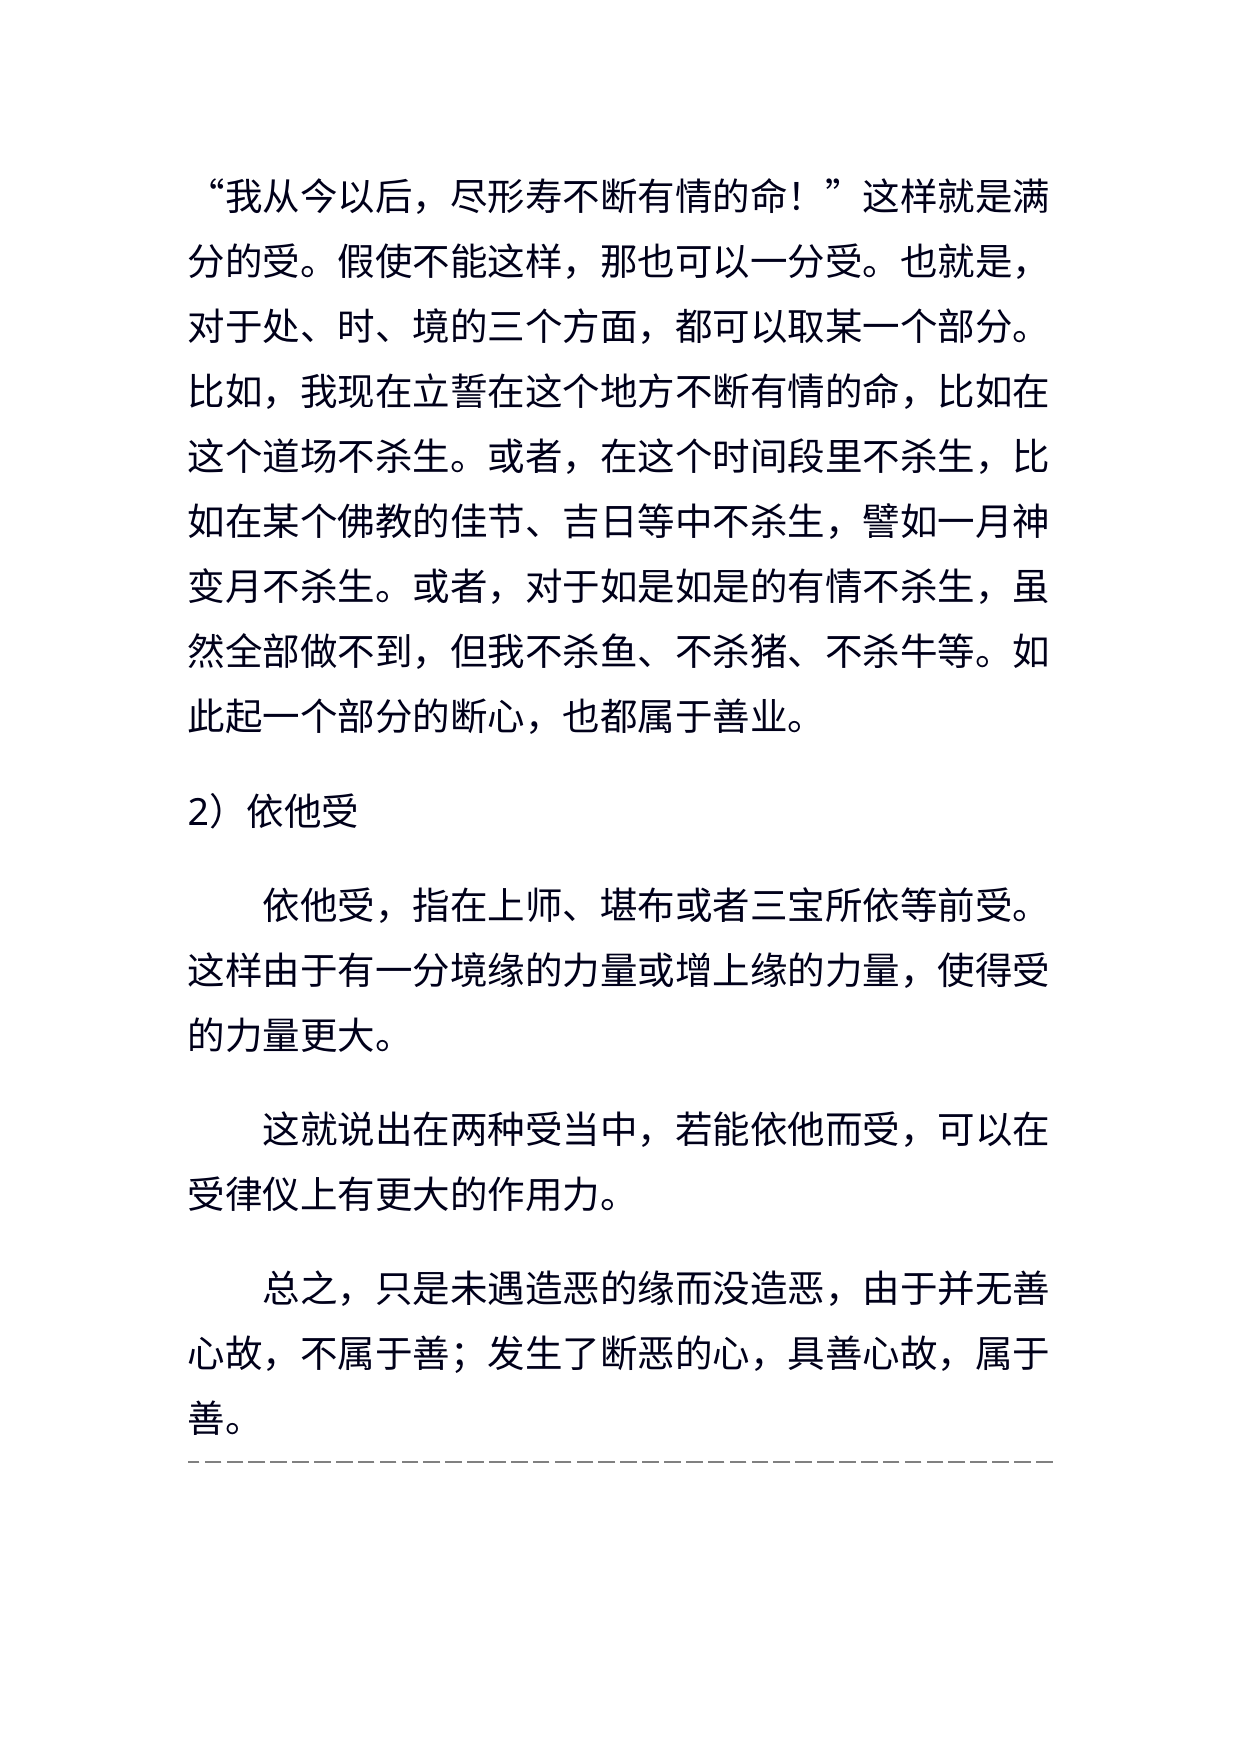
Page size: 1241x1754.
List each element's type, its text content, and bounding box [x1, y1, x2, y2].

text 这就说出在两种受当中，若能依他而受，可以在受律仪上有更大的作用力。 [187, 1094, 1053, 1224]
text 依他受，指在上师、堪布或者三宝所依等前受。这样由于有一分境缘的力量或增上缘的力量，使得受的力量更大。 [187, 870, 1053, 1065]
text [187, 162, 1053, 747]
text 2）依他受 [187, 776, 1053, 841]
text 总之，只是未遇造恶的缘而没造恶，由于并无善心故，不属于善；发生了断恶的心，具善心故，属于善。 [187, 1254, 1053, 1463]
